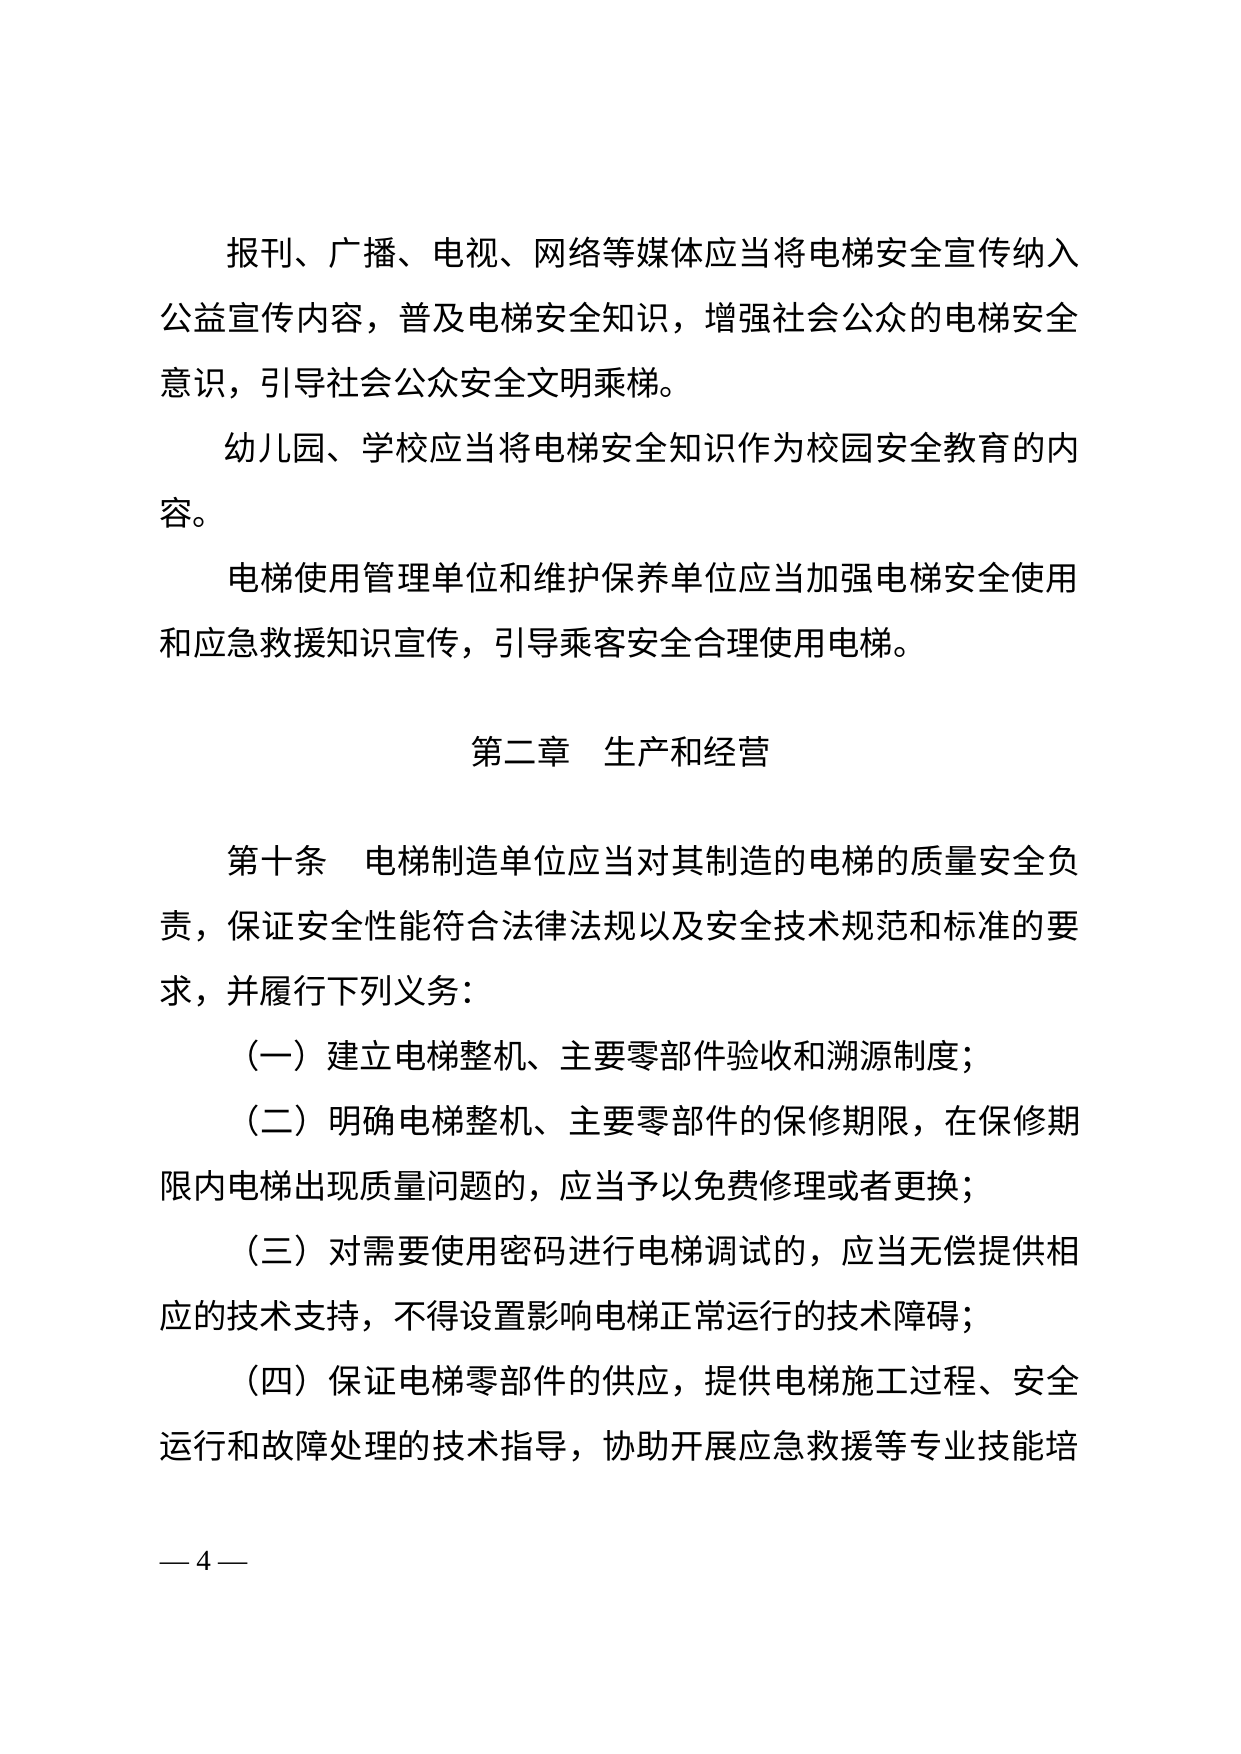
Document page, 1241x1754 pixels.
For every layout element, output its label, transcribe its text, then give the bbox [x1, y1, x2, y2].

text 报刊、广播、电视、网络等媒体应当将电梯安全宣传纳入公益宣传内容，普及电梯安全知识，增强社会公众的电梯安全意识，引导社会公众安全文明乘梯。 [159, 227, 1081, 422]
text （二）明确电梯整机、主要零部件的保修期限，在保修期限内电梯出现质量问题的，应当予以免费修理或者更换； [159, 1095, 1081, 1225]
text 第十条 电梯制造单位应当对其制造的电梯的质量安全负责，保证安全性能符合法律法规以及安全技术规范和标准的要求，并履行下列义务： [159, 835, 1081, 1030]
text 电梯使用管理单位和维护保养单位应当加强电梯安全使用和应急救援知识宣传，引导乘客安全合理使用电梯。 [159, 552, 1081, 682]
text 第二章 生产和经营 [159, 726, 1081, 791]
text （一）建立电梯整机、主要零部件验收和溯源制度； [159, 1030, 1081, 1095]
text （三）对需要使用密码进行电梯调试的，应当无偿提供相应的技术支持，不得设置影响电梯正常运行的技术障碍； [159, 1225, 1081, 1355]
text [159, 1355, 1081, 1485]
text 幼儿园、学校应当将电梯安全知识作为校园安全教育的内容。 [159, 422, 1081, 552]
